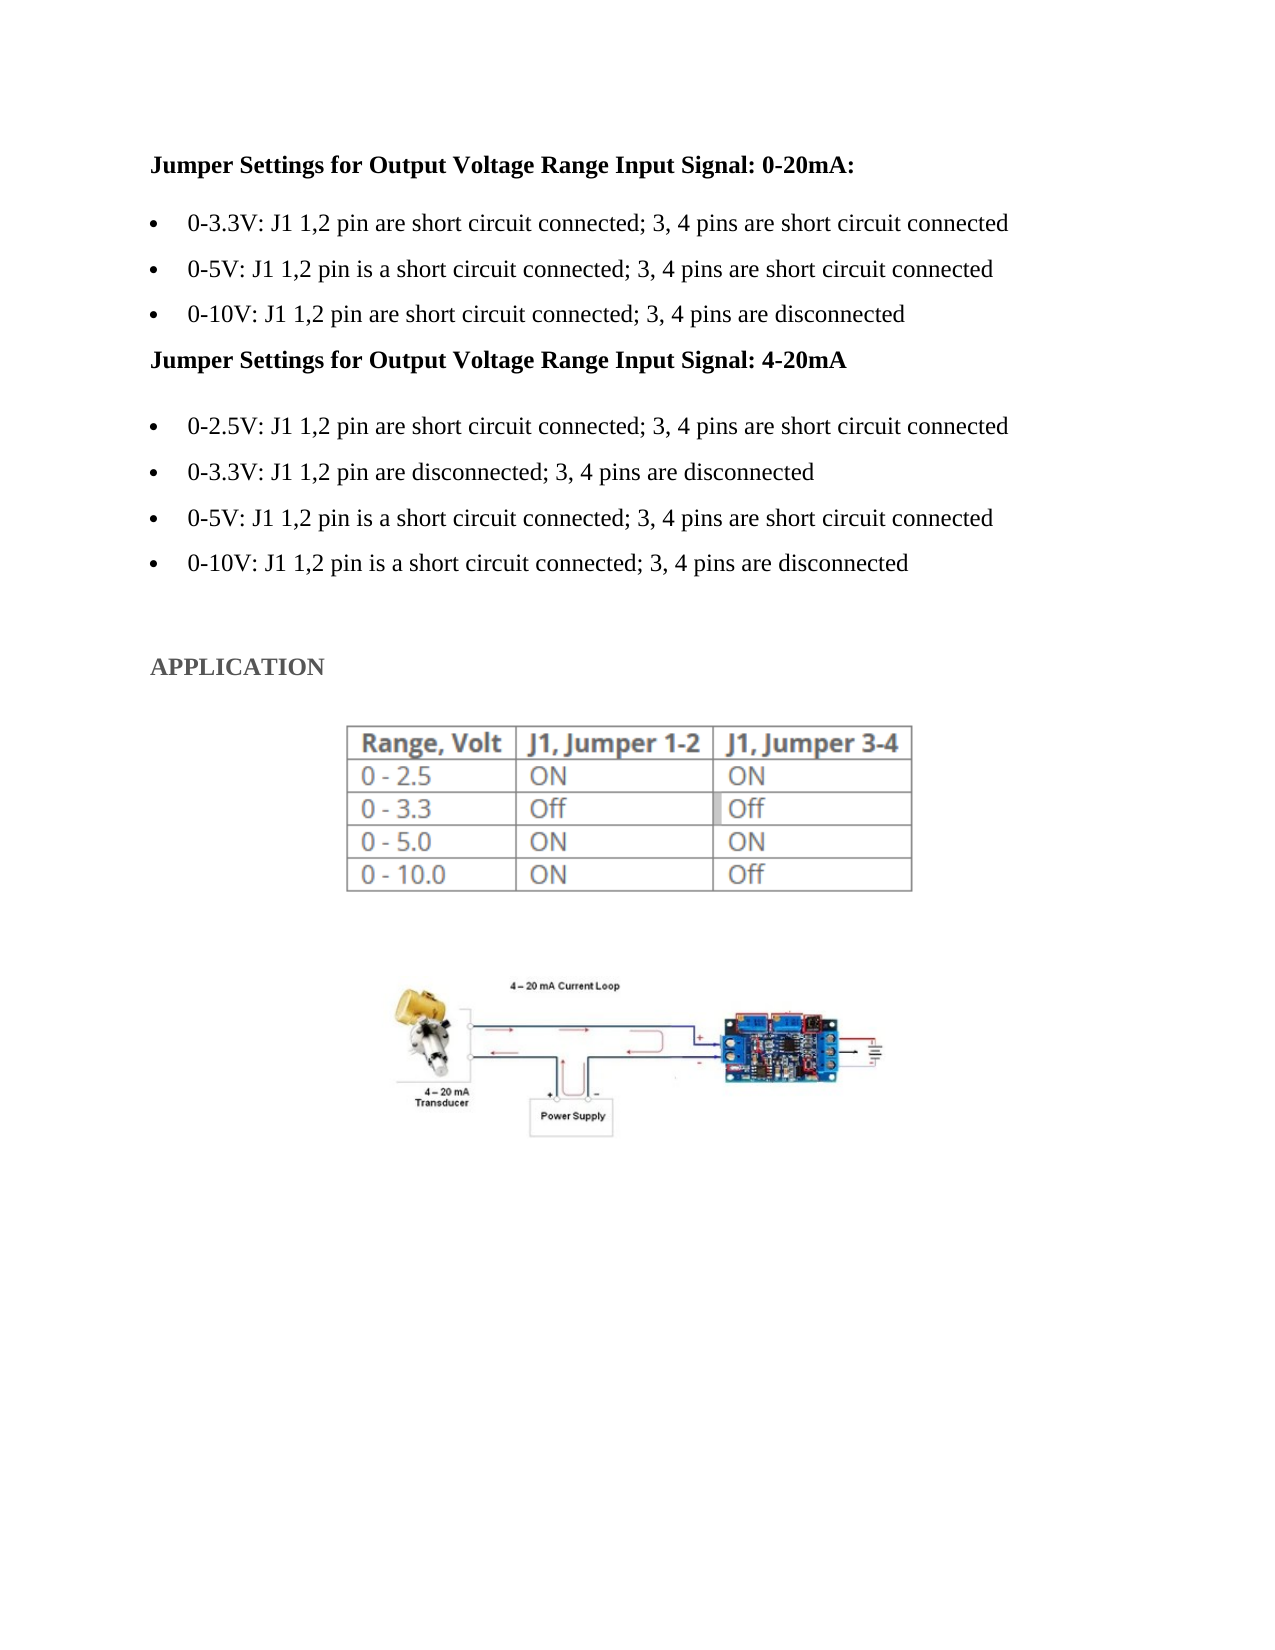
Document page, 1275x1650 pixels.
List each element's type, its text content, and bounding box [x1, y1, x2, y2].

text Jumper Settings for Output Voltage Range Input Signal: 4-20mA [150, 345, 1125, 374]
list 0-3.3V: J1 1,2 pin are disconnected; 3, 4 pins are disconnected [150, 457, 1125, 486]
text APPLICATION [150, 652, 1125, 681]
picture [381, 976, 894, 1177]
picture [331, 718, 944, 939]
list 0-3.3V: J1 1,2 pin are short circuit connected; 3, 4 pins are short circuit connected [150, 208, 1125, 237]
text Jumper Settings for Output Voltage Range Input Signal: 0-20mA: [150, 150, 1125, 179]
list 0-10V: J1 1,2 pin are short circuit connected; 3, 4 pins are disconnected [150, 299, 1125, 328]
list 0-5V: J1 1,2 pin is a short circuit connected; 3, 4 pins are short circuit connected [150, 503, 1125, 532]
list 0-2.5V: J1 1,2 pin are short circuit connected; 3, 4 pins are short circuit connected [150, 411, 1125, 440]
list 0-10V: J1 1,2 pin is a short circuit connected; 3, 4 pins are disconnected [150, 548, 1125, 577]
list 0-5V: J1 1,2 pin is a short circuit connected; 3, 4 pins are short circuit connected [150, 254, 1125, 282]
